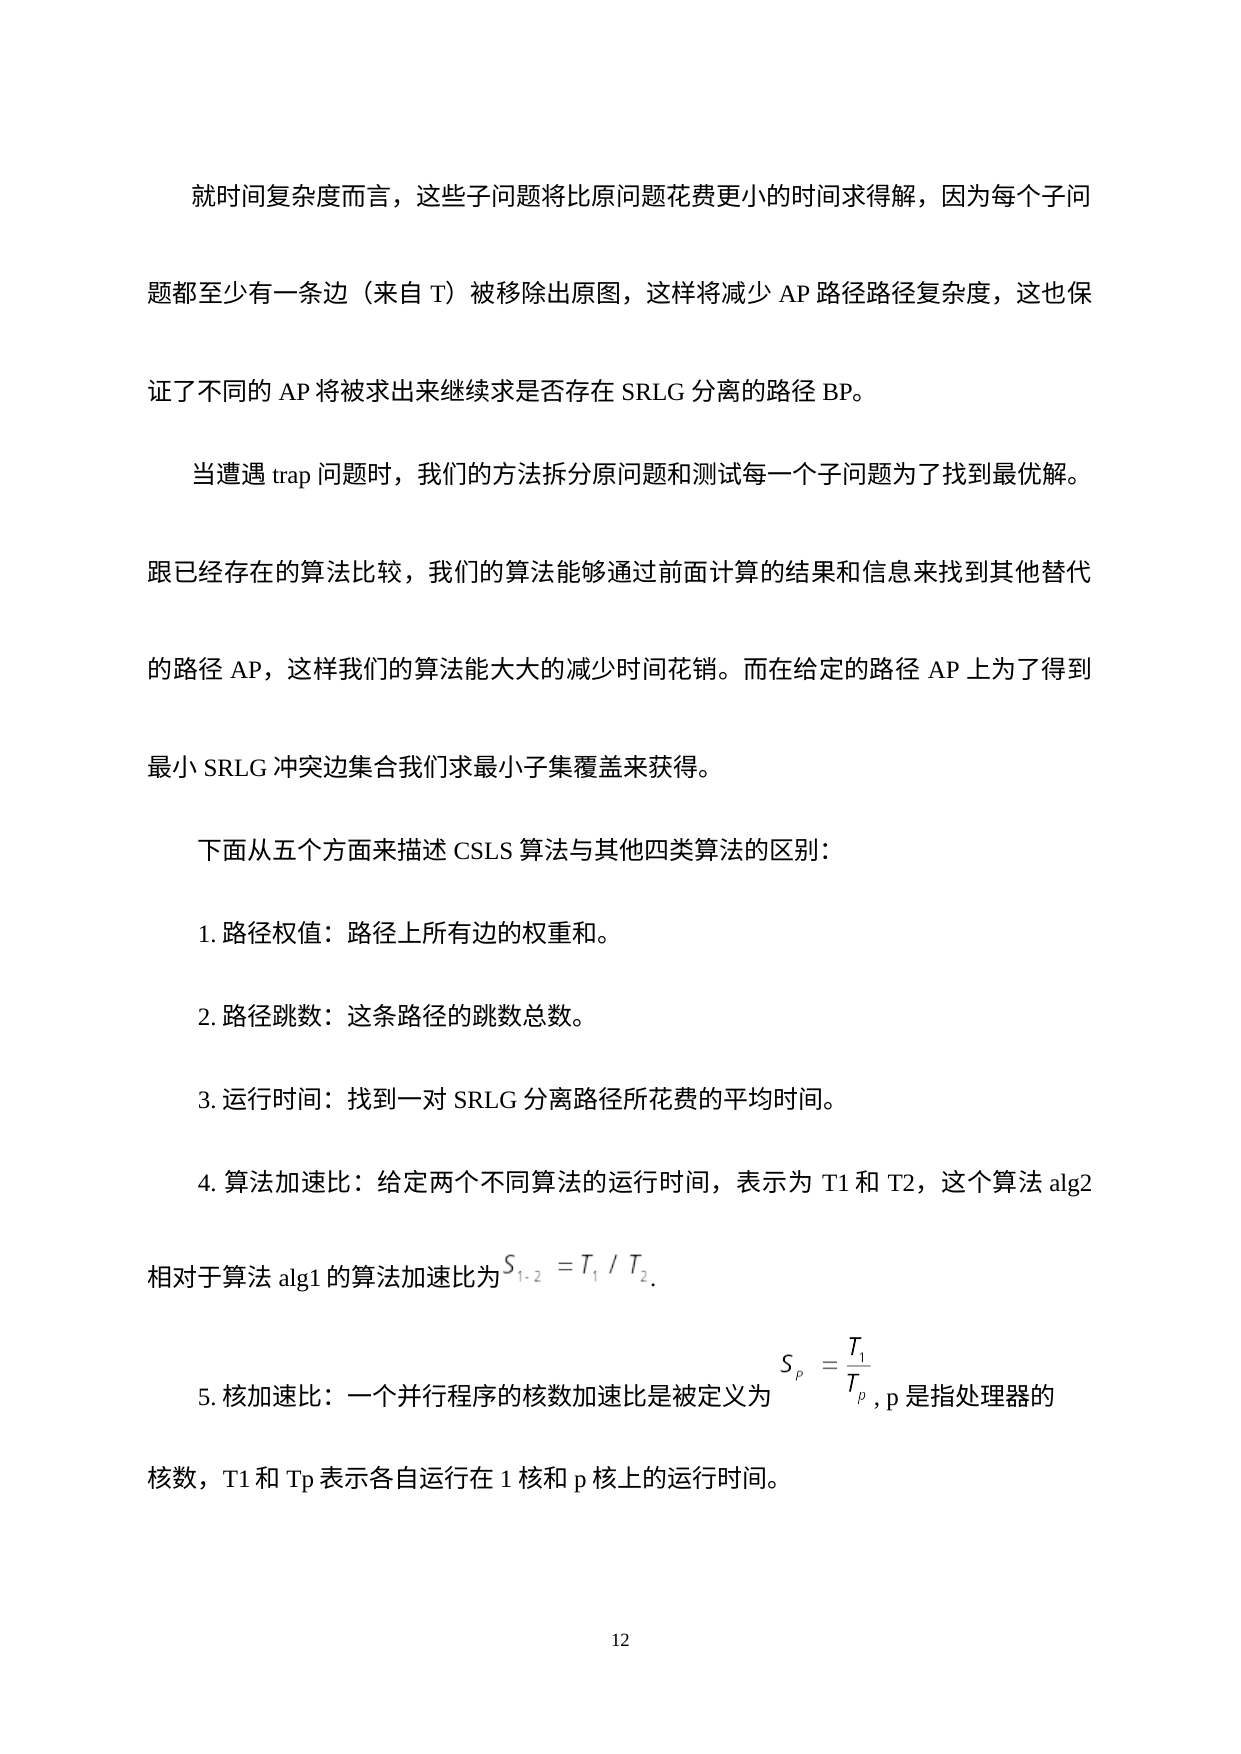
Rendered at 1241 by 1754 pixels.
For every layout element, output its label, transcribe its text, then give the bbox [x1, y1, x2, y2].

text 1. 路径权值：路径上所有边的权重和。 [148, 899, 1092, 964]
text 2. 路径跳数：这条路径的跳数总数。 [148, 982, 1092, 1047]
text 下面从五个方面来描述 CSLS 算法与其他四类算法的区别： [148, 816, 1092, 881]
text 4. 算法加速比：给定两个不同算法的运行时间，表示为 T1和 T2，这个算法alg2相对于算法 alg1的算法加速比为. [148, 1148, 1092, 1311]
text 核数，T1和 Tp表示各自运行在 1 核和 p 核上的运行时间。 [148, 1444, 1092, 1509]
text 5. 核加速比：一个并行程序的核数加速比是被定义为 , p 是指处理器的 [148, 1329, 1092, 1426]
text 就时间复杂度而言，这些子问题将比原问题花费更小的时间求得解，因为每个子问题都至少有一条边（来自 T）被移除出原图，这样将减少 AP 路径路径复杂度，这也保证了不同的 AP 将被求出来继续求是否存在 SRLG 分离的路径 BP。 [148, 162, 1092, 422]
text 当遭遇 trap 问题时，我们的方法拆分原问题和测试每一个子问题为了找到最优解。跟已经存在的算法比较，我们的算法能够通过前面计算的结果和信息来找到其他替代的路径 AP，这样我们的算法能大大的减少时间花销。而在给定的路径AP 上为了得到最小 SRLG 冲突边集合我们求最小子集覆盖来获得。 [148, 440, 1092, 798]
text 3. 运行时间：找到一对 SRLG 分离路径所花费的平均时间。 [148, 1065, 1092, 1130]
